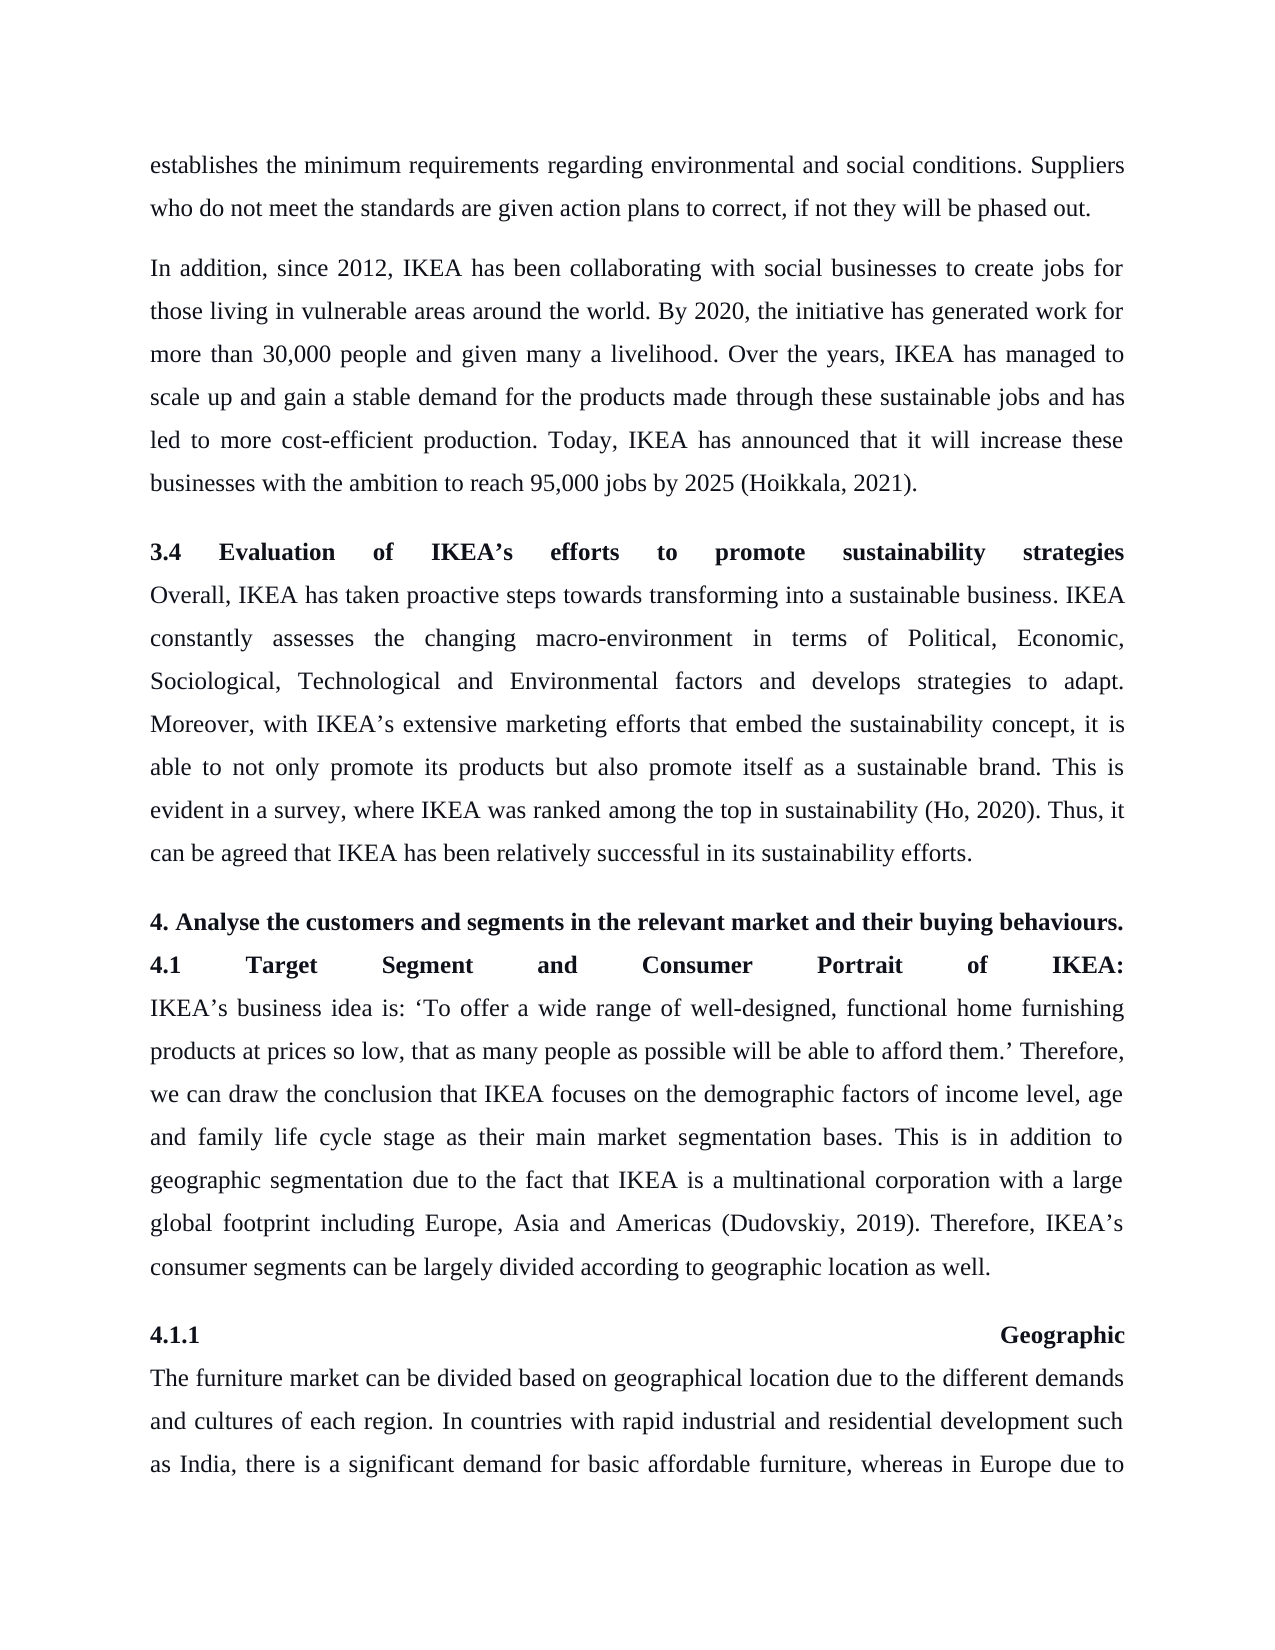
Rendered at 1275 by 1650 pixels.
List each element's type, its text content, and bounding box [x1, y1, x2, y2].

text 3.4 Evaluation of IKEA’s efforts to promote sustainability strategies Overall, IKEA has taken proactive steps towards transforming into a sustainable business. IKEA constantly assesses the changing macro-environment in terms of Political, Economic, Sociological, Technological and Environmental factors and develops strategies to adapt. Moreover, with IKEA’s extensive marketing efforts that embed the sustainability concept, it is able to not only promote its products but also promote itself as a sustainable brand. This is evident in a survey, where IKEA was ranked among the top in sustainability (Ho, 2020). Thus, it can be agreed that IKEA has been relatively successful in its sustainability efforts. [150, 537, 1125, 867]
text 4. Analyse the customers and segments in the relevant market and their buying behaviours. 4.1 Target Segment and Consumer Portrait of IKEA: IKEA’s business idea is: ‘To offer a wide range of well-designed, functional home furnishing products at prices so low, that as many people as possible will be able to afford them.’ Therefore, we can draw the conclusion that IKEA focuses on the demographic factors of income level, age and family life cycle stage as their main market segmentation bases. This is in addition to geographic segmentation due to the fact that IKEA is a multinational corporation with a large global footprint including Europe, Asia and Americas (Dudovskiy, 2019). Therefore, IKEA’s consumer segments can be largely divided according to geographic location as well. [150, 907, 1125, 1280]
text In addition, since 2012, IKEA has been collaborating with social businesses to create jobs for those living in vulnerable areas around the world. By 2020, the initiative has generated work for more than 30,000 people and given many a livelihood. Over the years, IKEA has managed to scale up and gain a stable demand for the products made through these sustainable jobs and has led to more cost-efficient production. Today, IKEA has announced that it will increase these businesses with the ambition to reach 95,000 jobs by 2025 (Hoikkala, 2021). [150, 253, 1125, 497]
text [150, 150, 1125, 222]
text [150, 1320, 1125, 1478]
